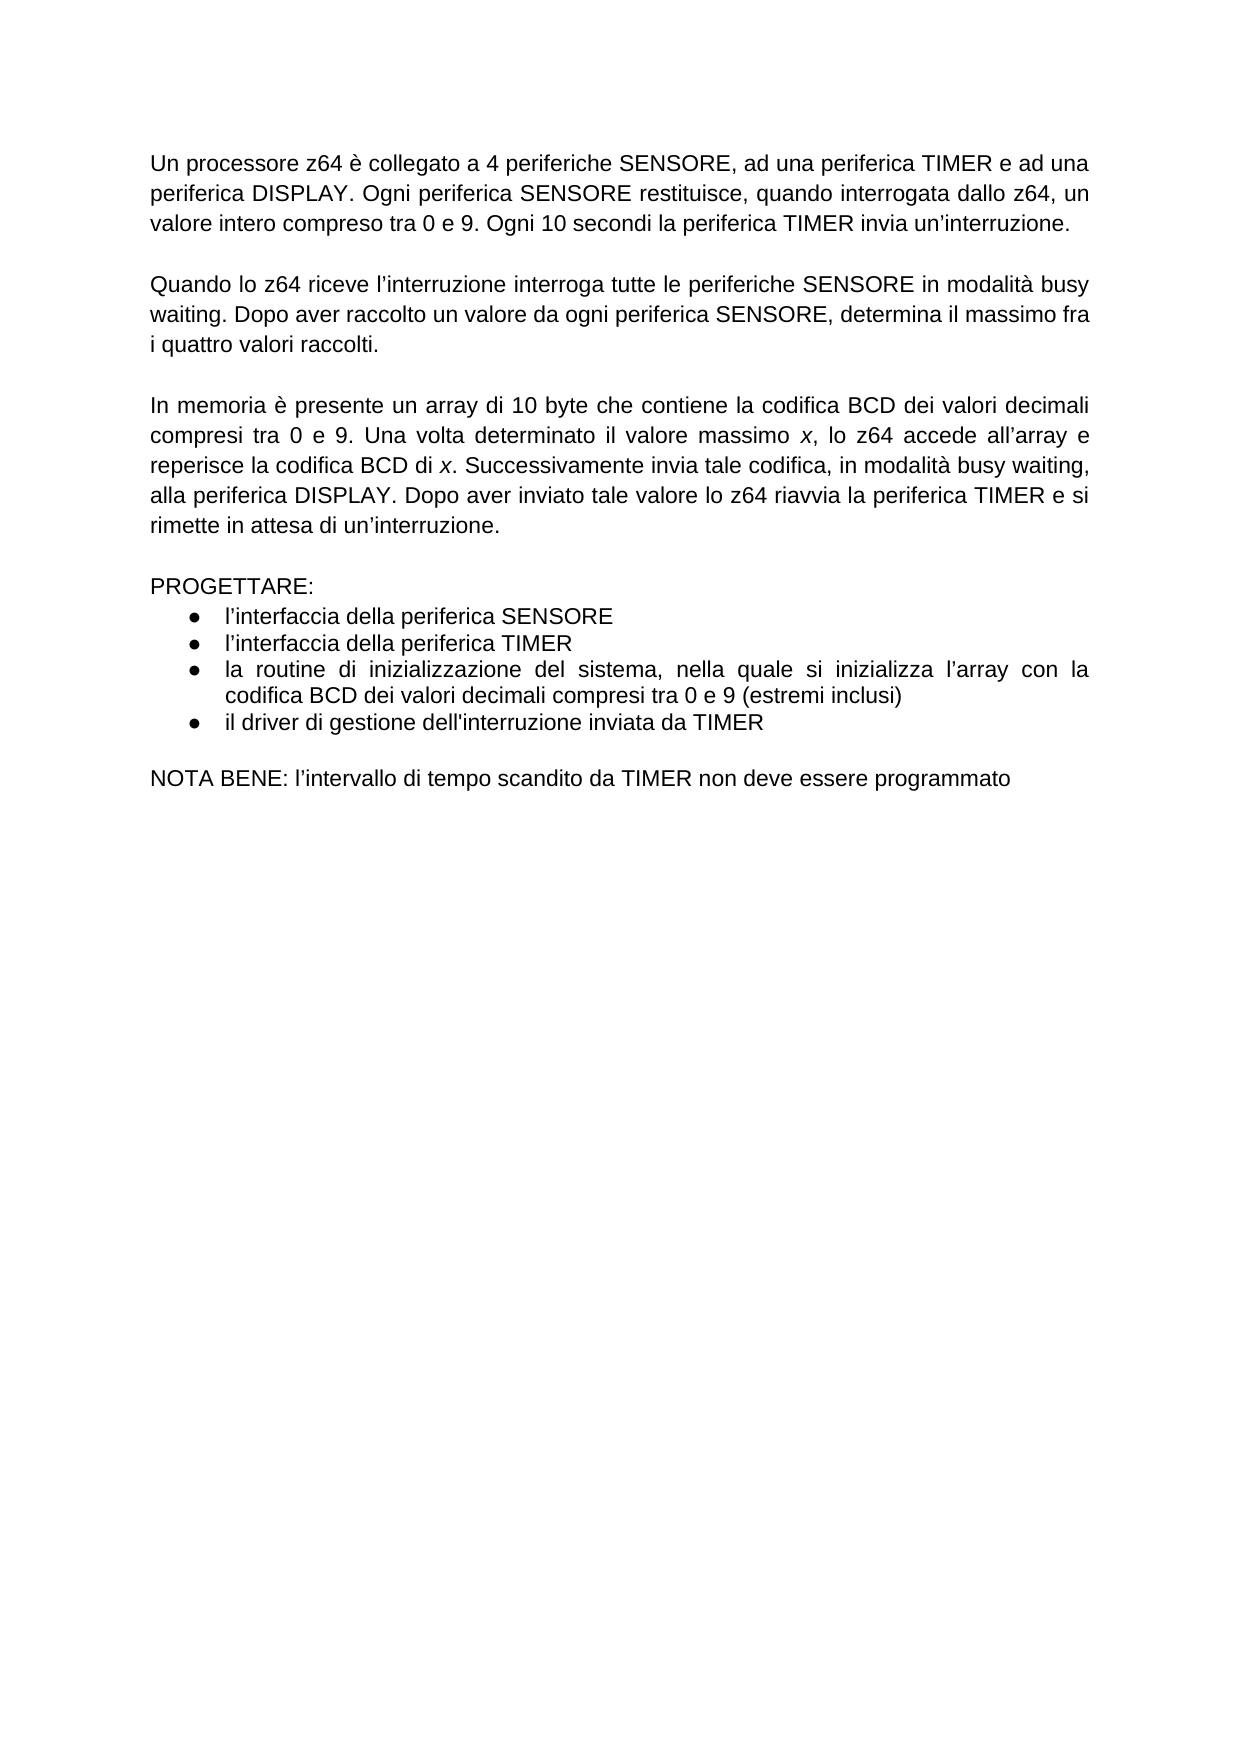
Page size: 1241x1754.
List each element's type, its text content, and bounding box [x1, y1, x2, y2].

list l’interfaccia della periferica TIMER [187, 629, 1090, 656]
text In memoria è presente un array di 10 byte che contiene la codifica BCD dei valori decimali compresi tra 0 e 9. Una volta determinato il valore massimo x, lo z64 accede all’array e reperisce la codifica BCD di x. Successivamente invia tale codifica, in modalità busy waiting, alla periferica DISPLAY. Dopo aver inviato tale valore lo z64 riavvia la periferica TIMER e si rimette in attesa di un’interruzione. [150, 392, 1090, 539]
text Quando lo z64 riceve l’interruzione interroga tutte le periferiche SENSORE in modalità busy waiting. Dopo aver raccolto un valore da ogni periferica SENSORE, determina il massimo fra i quattro valori raccolti. [150, 271, 1090, 358]
text PROGETTARE: [150, 573, 1090, 599]
list l’interfaccia della periferica SENSORE [187, 603, 1090, 629]
text Un processore z64 è collegato a 4 periferiche SENSORE, ad una periferica TIMER e ad una periferica DISPLAY. Ogni periferica SENSORE restituisce, quando interrogata dallo z64, un valore intero compreso tra 0 e 9. Ogni 10 secondi la periferica TIMER invia un’interruzione. [150, 150, 1090, 237]
list la routine di inizializzazione del sistema, nella quale si inizializza l’array con la codifica BCD dei valori decimali compresi tra 0 e 9 (estremi inclusi) [187, 656, 1090, 708]
text NOTA BENE: l’intervallo di tempo scandito da TIMER non deve essere programmato [150, 765, 1090, 791]
list il driver di gestione dell'interruzione inviata da TIMER [187, 708, 1090, 735]
